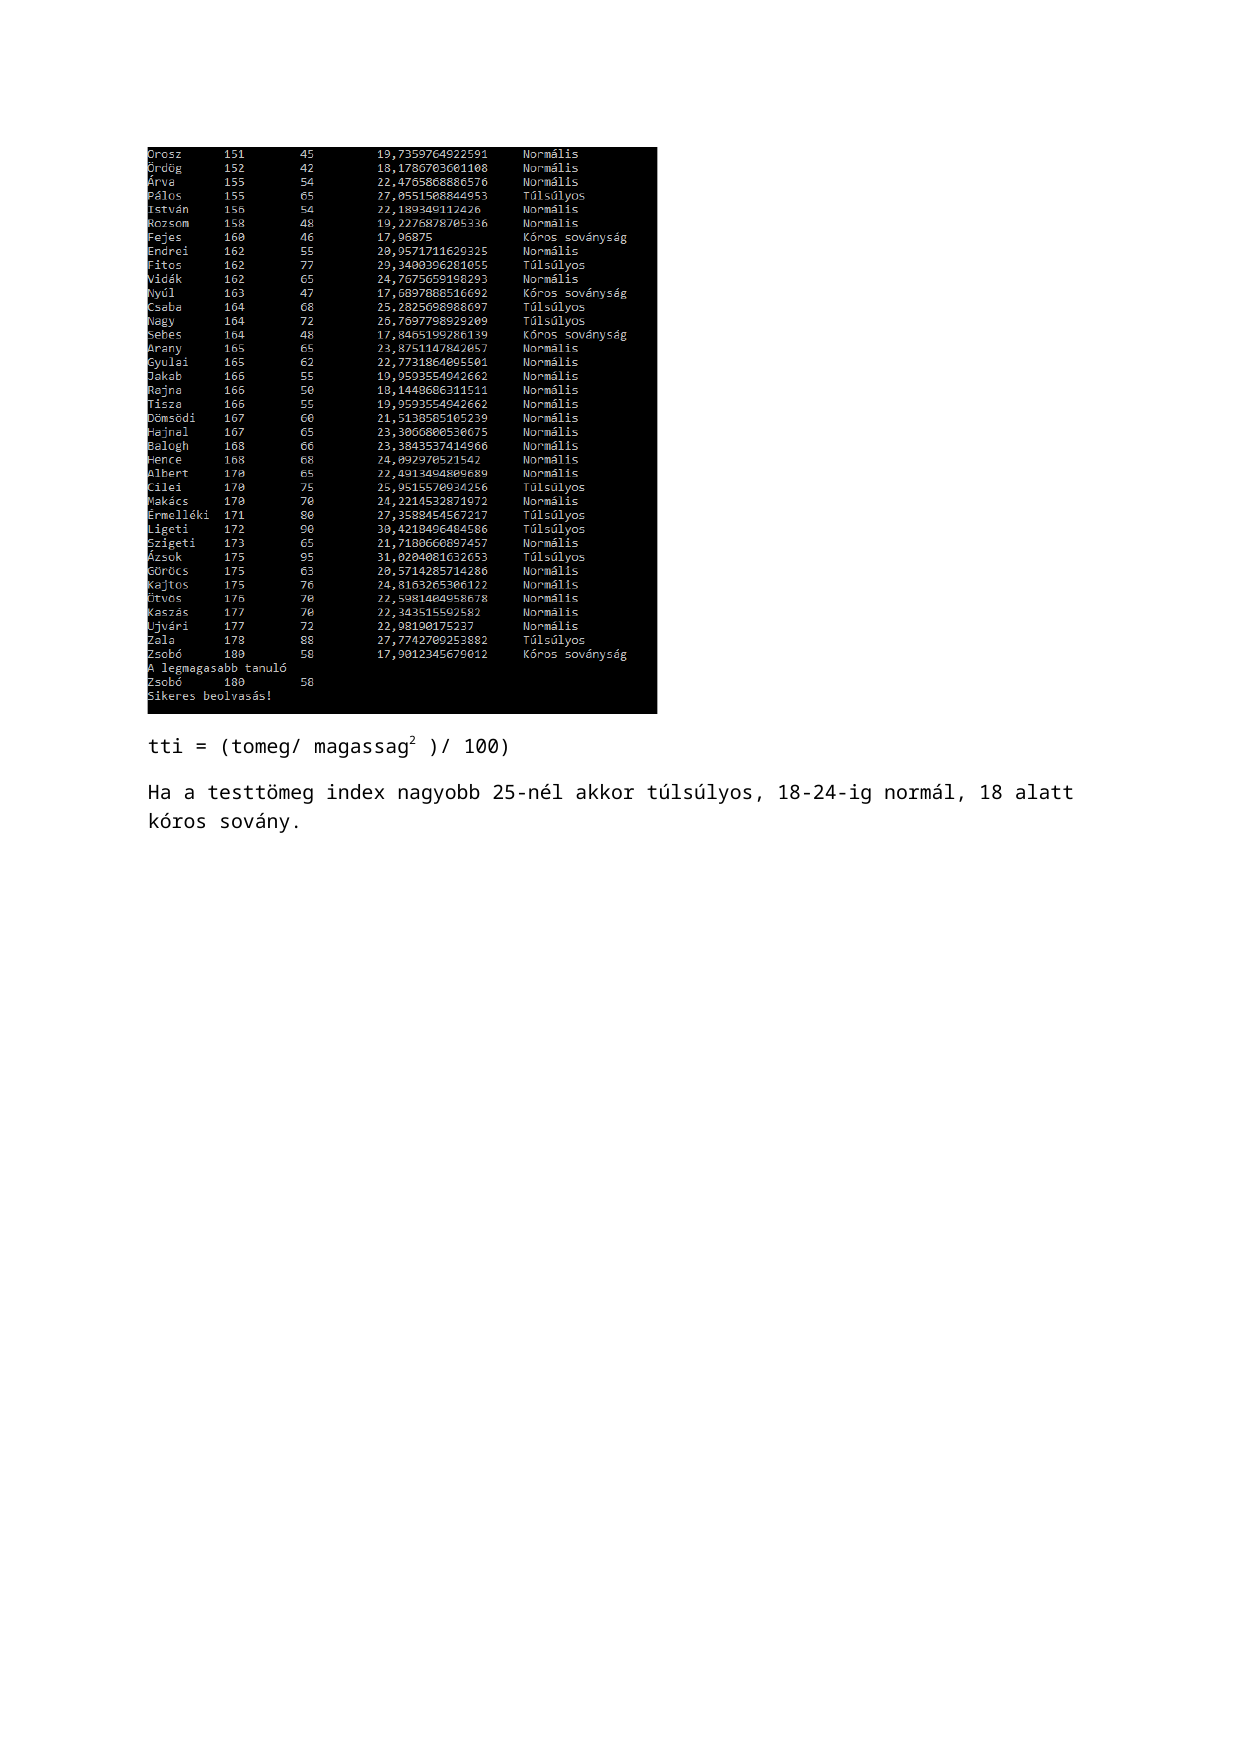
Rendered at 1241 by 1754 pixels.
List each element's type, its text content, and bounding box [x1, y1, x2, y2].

text tti = (tomeg/ magassag2 )/ 100) [148, 733, 1093, 759]
picture [147, 147, 658, 714]
text Ha a testtömeg index nagyobb 25-nél akkor túlsúlyos, 18-24-ig normál, 18 alatt kóros sovány. [148, 778, 1093, 834]
